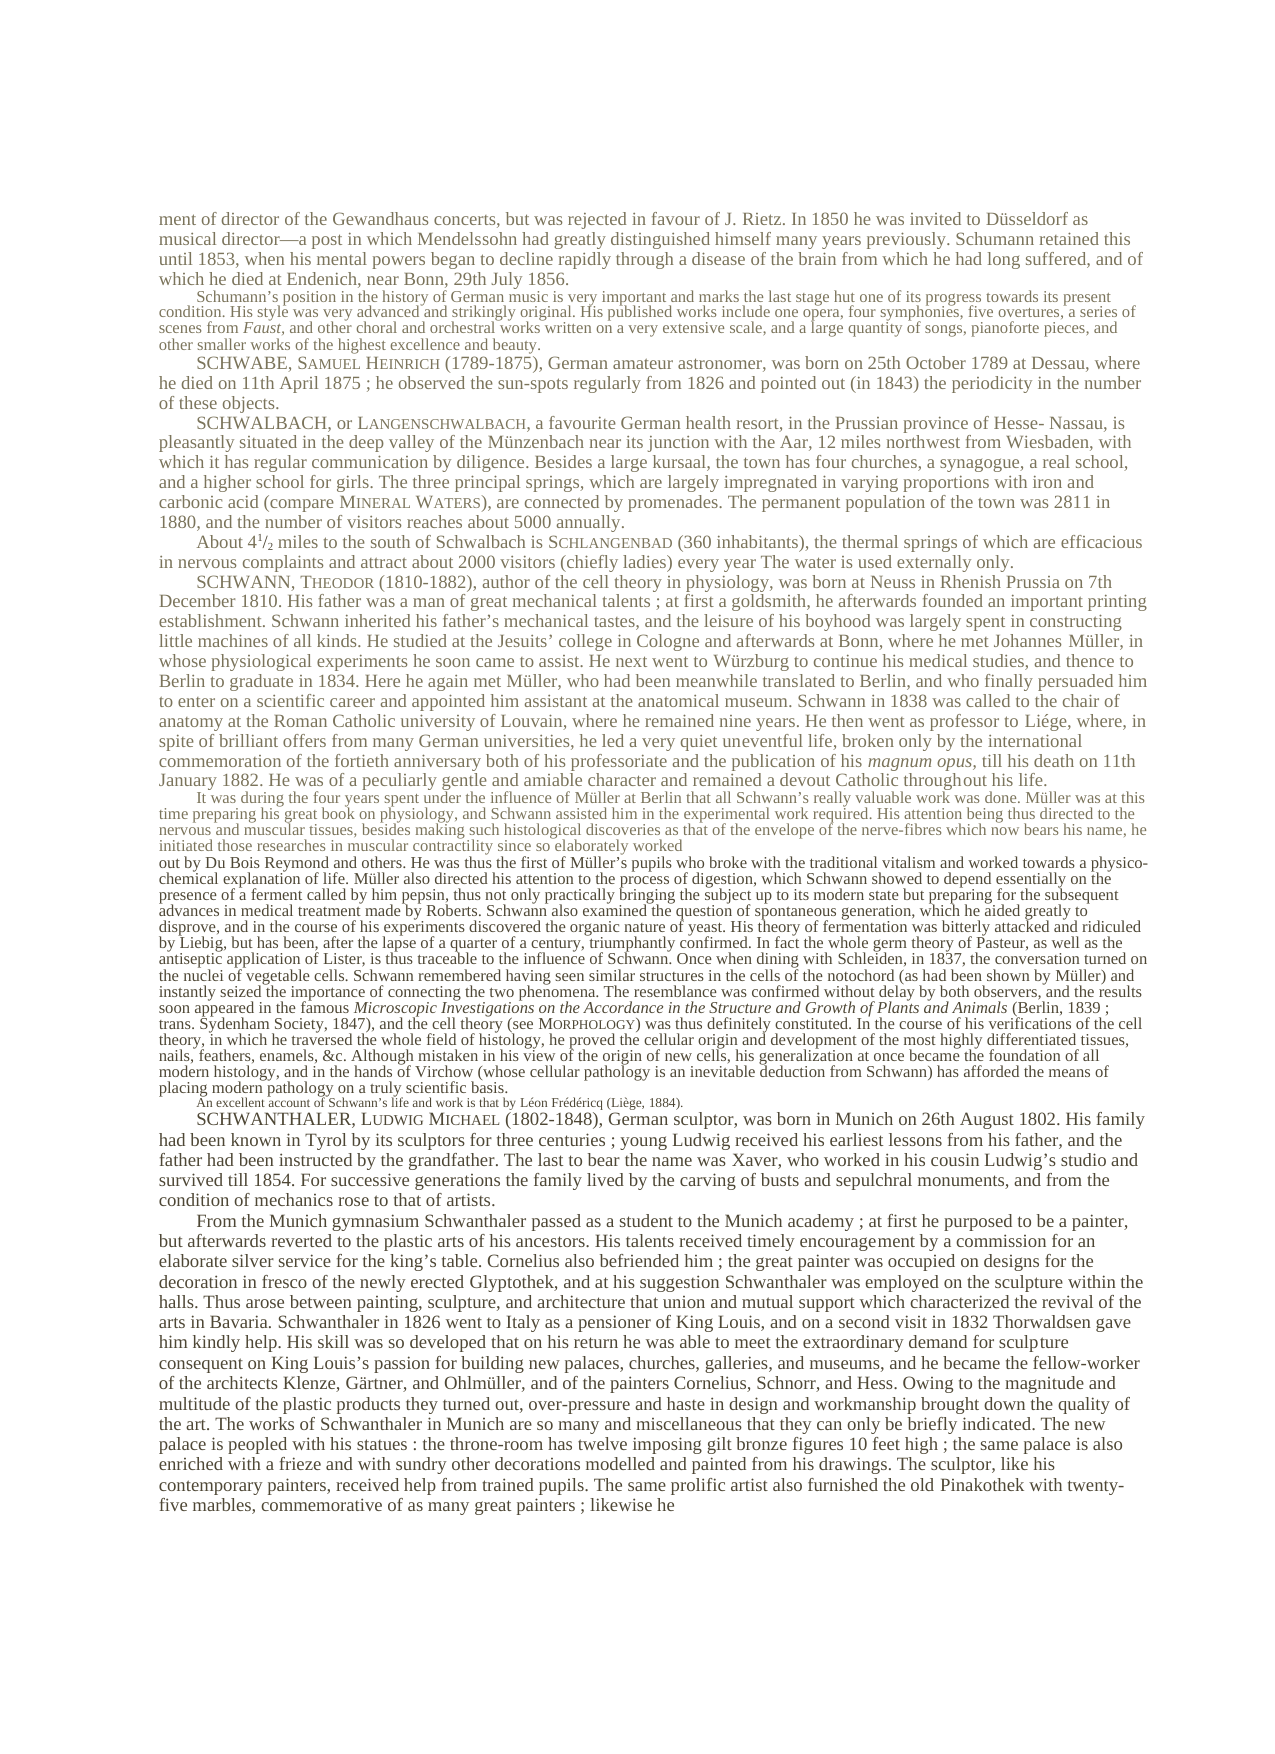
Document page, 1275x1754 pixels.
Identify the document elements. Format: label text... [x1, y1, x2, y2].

text SCHWANN, Theodor (1810-1882), author of the cell theory in physiology, was born at Neuss in Rhenish Prussia on 7th December 1810. His father was a man of great mechanical talents ; at first a goldsmith, he afterwards founded an important printing establishment. Schwann inherited his father’s mechanical tastes, and the leisure of his boyhood was largely spent in constructing little machines of all kinds. He studied at the Jesuits’ college in Cologne and afterwards at Bonn, where he met Johannes Müller, in whose physiological experiments he soon came to assist. He next went to Würzburg to continue his medical studies, and thence to Berlin to graduate in 1834. Here he again met Müller, who had been meanwhile translated to Berlin, and who finally persuaded him to enter on a scientific career and appointed him assistant at the anatomical museum. Schwann in 1838 was called to the chair of anatomy at the Roman Catholic university of Louvain, where he remained nine years. He then went as professor to Liége, where, in spite of brilliant offers from many German universities, he led a very quiet uneventful life, broken only by the international commemoration of the fortieth anniversary both of his professoriate and the publication of his magnum opus, till his death on 11th January 1882. He was of a peculiarly gentle and amiable character and remained a devout Catholic throughout his life. [158, 572, 1149, 791]
text SCHWANTHALER, Ludwig Michael (1802-1848), German sculptor, was born in Munich on 26th August 1802. His family had been known in Tyrol by its sculptors for three centuries ; young Ludwig received his earliest lessons from his father, and the father had been instructed by the grandfather. The last to bear the name was Xaver, who worked in his cousin Ludwig’s studio and survived till 1854. For successive generations the family lived by the carving of busts and sepulchral monuments, and from the condition of mechanics rose to that of artists. [158, 1109, 1149, 1211]
text SCHWALBACH, or Langenschwalbach, a favourite German health resort, in the Prussian province of Hesse- Nassau, is pleasantly situated in the deep valley of the Münzenbach near its junction with the Aar, 12 miles northwest from Wiesbaden, with which it has regular communication by diligence. Besides a large kursaal, the town has four churches, a synagogue, a real school, and a higher school for girls. The three principal springs, which are largely impregnated in varying proportions with iron and carbonic acid (compare Mineral Waters), are connected by promenades. The permanent population of the town was 2811 in 1880, and the number of visitors reaches about 5000 annually. [158, 413, 1149, 532]
text From the Munich gymnasium Schwanthaler passed as a student to the Munich academy ; at first he purposed to be a painter, but afterwards reverted to the plastic arts of his ancestors. His talents received timely encouragement by a commission for an elaborate silver service for the king’s table. Cornelius also befriended him ; the great painter was occupied on designs for the decoration in fresco of the newly erected Glyptothek, and at his suggestion Schwanthaler was employed on the sculpture within the halls. Thus arose between painting, sculpture, and architecture that union and mutual support which characterized the revival of the arts in Bavaria. Schwanthaler in 1826 went to Italy as a pensioner of King Louis, and on a second visit in 1832 Thorwaldsen gave him kindly help. His skill was so developed that on his return he was able to meet the extraordinary demand for sculpture consequent on King Louis’s passion for building new palaces, churches, galleries, and museums, and he became the fellow-worker of the architects Klenze, Gärtner, and Ohlmüller, and of the painters Cornelius, Schnorr, and Hess. Owing to the magnitude and multitude of the plastic products they turned out, over-pressure and haste in design and workmanship brought down the quality of the art. The works of Schwanthaler in Munich are so many and miscellaneous that they can only be briefly indicated. The new palace is peopled with his statues : the throne-room has twelve imposing gilt bronze figures 10 feet high ; the same palace is also enriched with a frieze and with sundry other decorations modelled and painted from his drawings. The sculptor, like his contemporary painters, received help from trained pupils. The same prolific artist also furnished the old Pinakothek with twenty-five marbles, commemorative of as many great painters ; likewise he [158, 1211, 1149, 1516]
text It was during the four years spent under the influence of Müller at Berlin that all Schwann’s really valuable work was done. Müller was at this time preparing his great book on physiology, and Schwann assisted him in the experimental work required. His attention being thus directed to the nervous and muscular tissues, besides making such histological discoveries as that of the envelope of the nerve-fibres which now bears his name, he initiated those researches in muscular contractility since so elaborately worked [158, 791, 1149, 855]
text SCHWABE, Samuel Heinrich (1789-1875), German amateur astronomer, was born on 25th October 1789 at Dessau, where he died on 11th April 1875 ; he observed the sun-spots regularly from 1826 and pointed out (in 1843) the periodicity in the number of these objects. [158, 354, 1149, 413]
text ment of director of the Gewandhaus concerts, but was rejected in favour of J. Rietz. In 1850 he was invited to Düsseldorf as musical director—a post in which Mendelssohn had greatly distinguished himself many years previously. Schumann retained this until 1853, when his mental powers began to decline rapidly through a disease of the brain from which he had long suffered, and of which he died at Endenich, near Bonn, 29th July 1856. [158, 210, 1149, 289]
text About 41/2 miles to the south of Schwalbach is Schlangenbad (360 inhabitants), the thermal springs of which are efficacious in nervous complaints and attract about 2000 visitors (chiefly ladies) every year The water is used externally only. [158, 532, 1149, 572]
text out by Du Bois Reymond and others. He was thus the first of Müller’s pupils who broke with the traditional vitalism and worked towards a physico-chemical explanation of life. Müller also directed his attention to the process of digestion, which Schwann showed to depend essentially on the presence of a ferment called by him pepsin, thus not only practically bringing the subject up to its modern state but preparing for the subsequent advances in medical treatment made by Roberts. Schwann also examined the question of spontaneous generation, which he aided greatly to disprove, and in the course of his experiments discovered the organic nature of yeast. His theory of fermentation was bitterly attacked and ridiculed by Liebig, but has been, after the lapse of a quarter of a century, triumphantly confirmed. In fact the whole germ theory of Pasteur, as well as the antiseptic application of Lister, is thus traceable to the influence of Schwann. Once when dining with Schleiden, in 1837, the conversation turned on the nuclei of vegetable cells. Schwann remembered having seen similar structures in the cells of the notochord (as had been shown by Müller) and instantly seized the importance of connecting the two phenomena. The resemblance was confirmed without delay by both observers, and the results soon appeared in the famous Microscopic Investigations on the Accordance in the Structure and Growth of Plants and Animals (Berlin, 1839 ; trans. Sydenham Society, 1847), and the cell theory (see Morphology) was thus definitely constituted. In the course of his verifications of the cell theory, in which he traversed the whole field of histology, he proved the cellular origin and development of the most highly differentiated tissues, nails, feathers, enamels, &c. Although mistaken in his view of the origin of new cells, his generalization at once became the foundation of all modern histology, and in the hands of Virchow (whose cellular pathology is an inevitable deduction from Schwann) has afforded the means of placing modern pathology on a truly scientific basis. [158, 855, 1149, 1097]
text Schumann’s position in the history of German music is very important and marks the last stage hut one of its progress towards its present condition. His style was very advanced and strikingly original. His published works include one opera, four symphonies, five overtures, a series of scenes from Faust, and other choral and orchestral works written on a very extensive scale, and a large quantity of songs, pianoforte pieces, and other smaller works of the highest excellence and beauty. [158, 289, 1149, 354]
